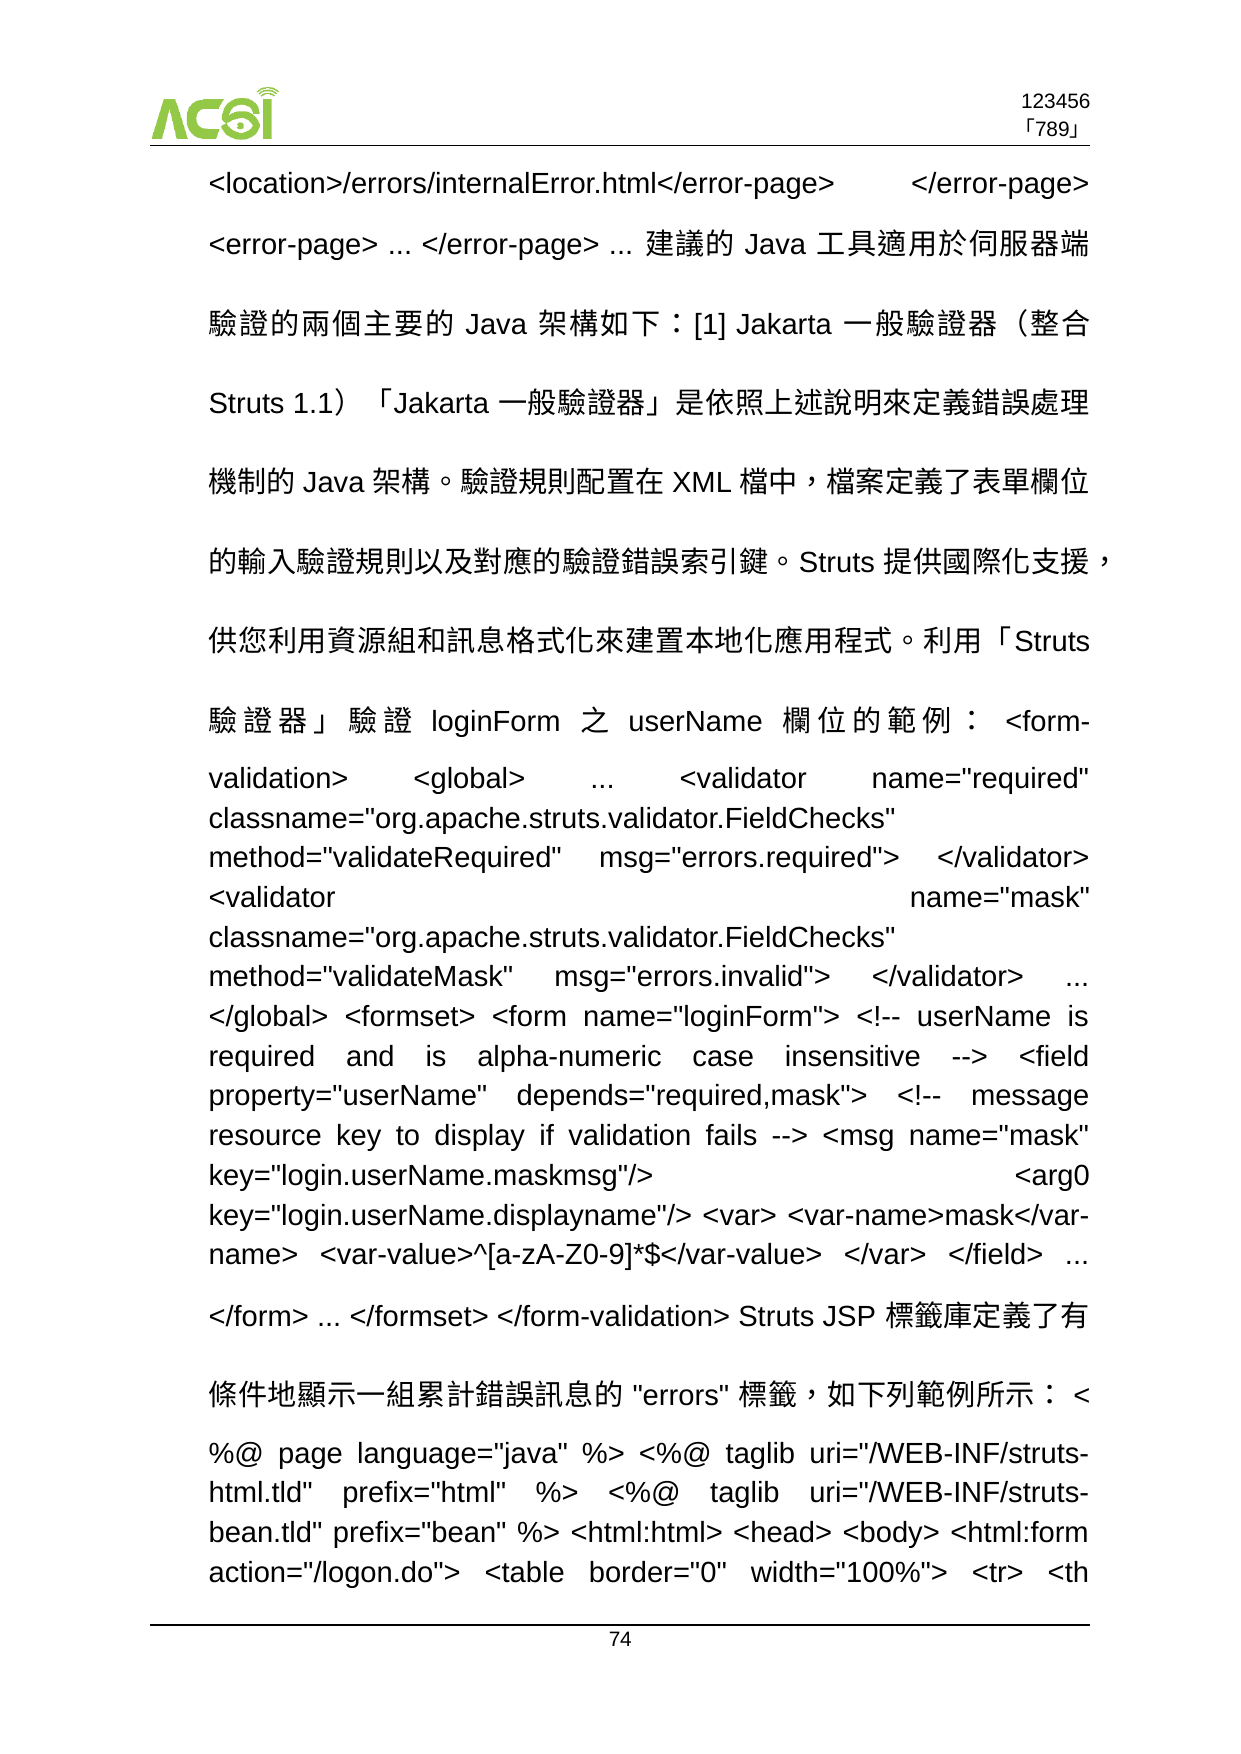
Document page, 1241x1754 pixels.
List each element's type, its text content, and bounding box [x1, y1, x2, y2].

picture [150, 85, 280, 144]
